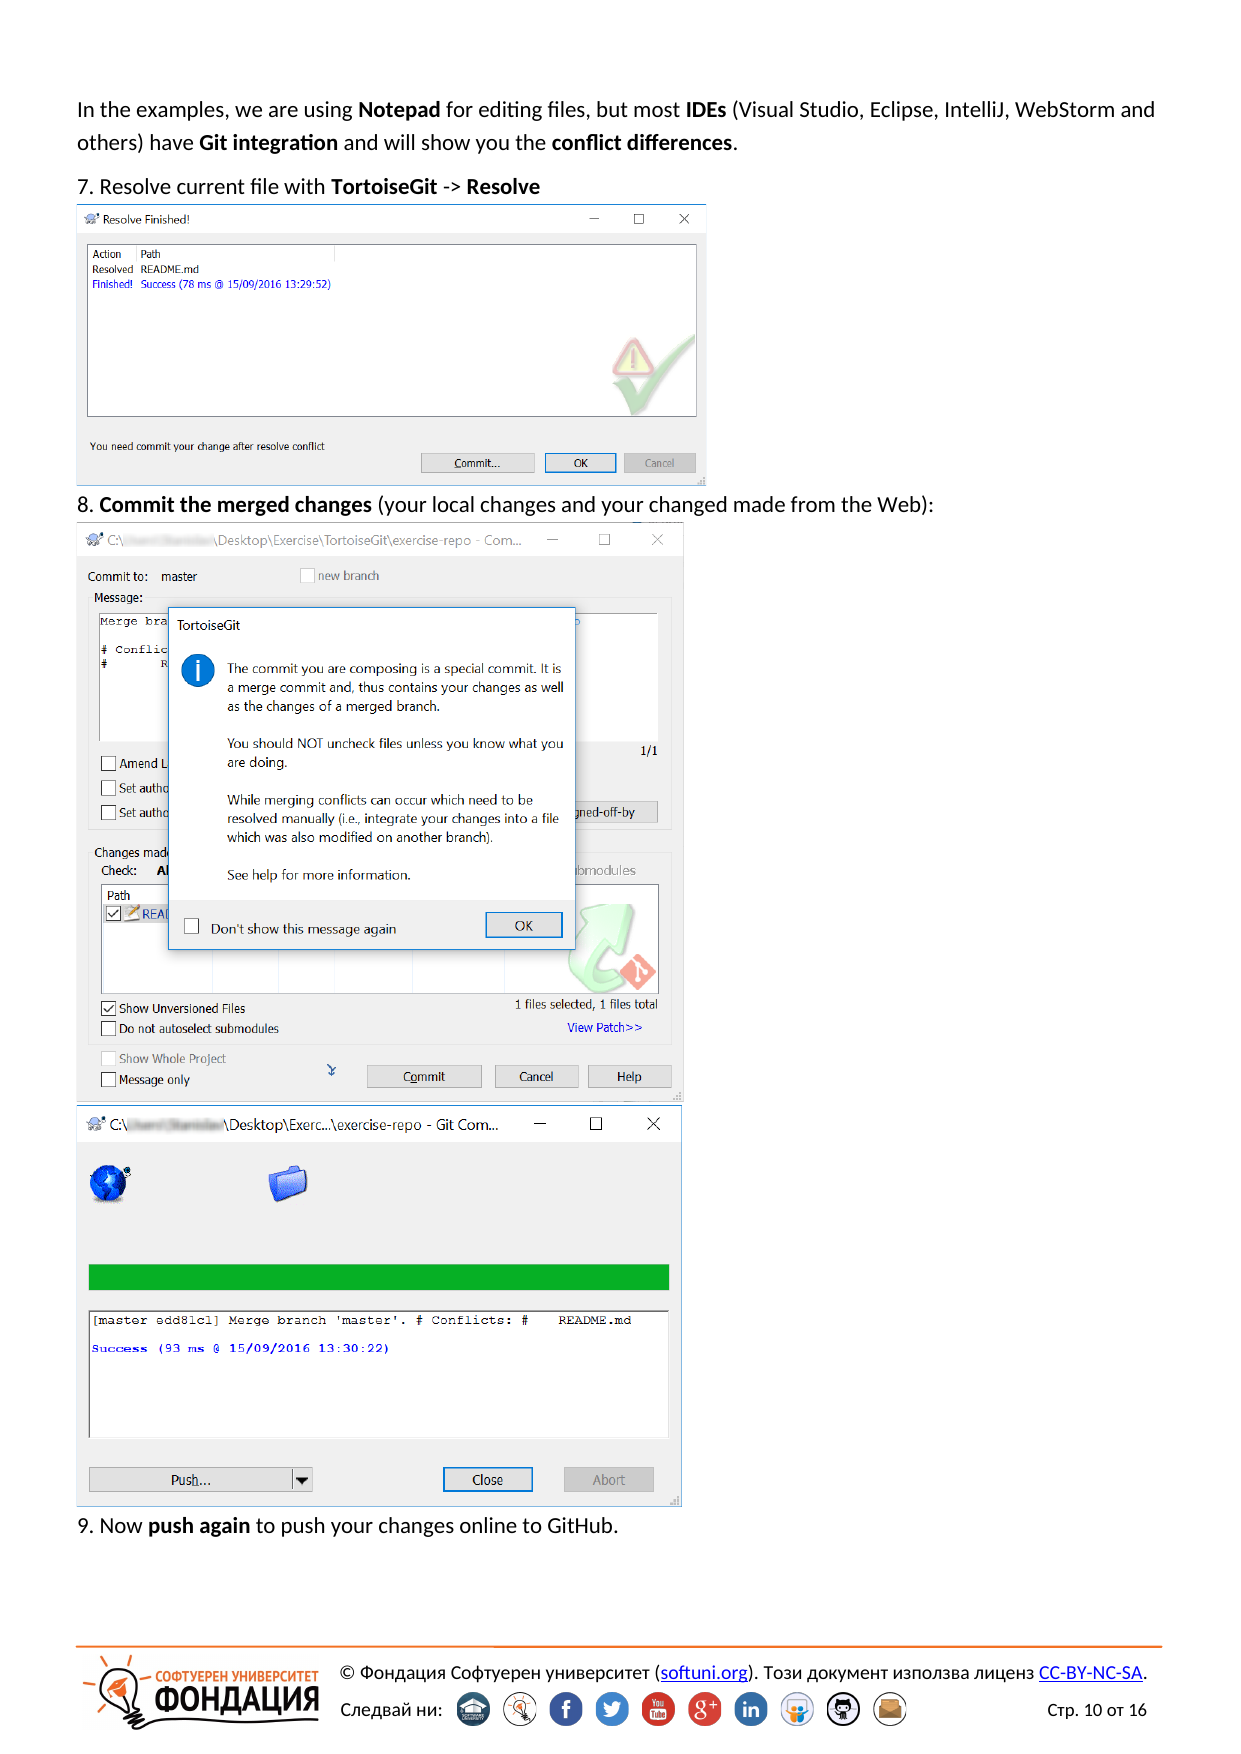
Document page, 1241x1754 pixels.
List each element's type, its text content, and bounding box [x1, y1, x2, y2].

text In the examples, we are using Notepad for editing files, but most IDEs (Visual Studio, Eclipse, IntelliJ, WebStorm and others) have Git integration and will show you the conflict differences. [77, 95, 1163, 156]
picture [76, 204, 707, 486]
picture [873, 1692, 907, 1726]
picture [82, 1654, 319, 1730]
picture [734, 1692, 768, 1726]
picture [76, 1105, 682, 1507]
picture [503, 1692, 537, 1726]
picture [827, 1692, 860, 1726]
picture [780, 1692, 814, 1726]
list Now push again to push your changes online to GitHub. [77, 1511, 1163, 1539]
list Resolve current file with TortoiseGit -> Resolve [77, 172, 1163, 200]
picture [595, 1692, 629, 1726]
list Commit the merged changes (your local changes and your changed made from the Web): [77, 490, 1163, 518]
picture [457, 1692, 490, 1726]
picture [76, 522, 684, 1102]
picture [688, 1692, 722, 1726]
picture [642, 1692, 675, 1726]
picture [549, 1692, 583, 1726]
